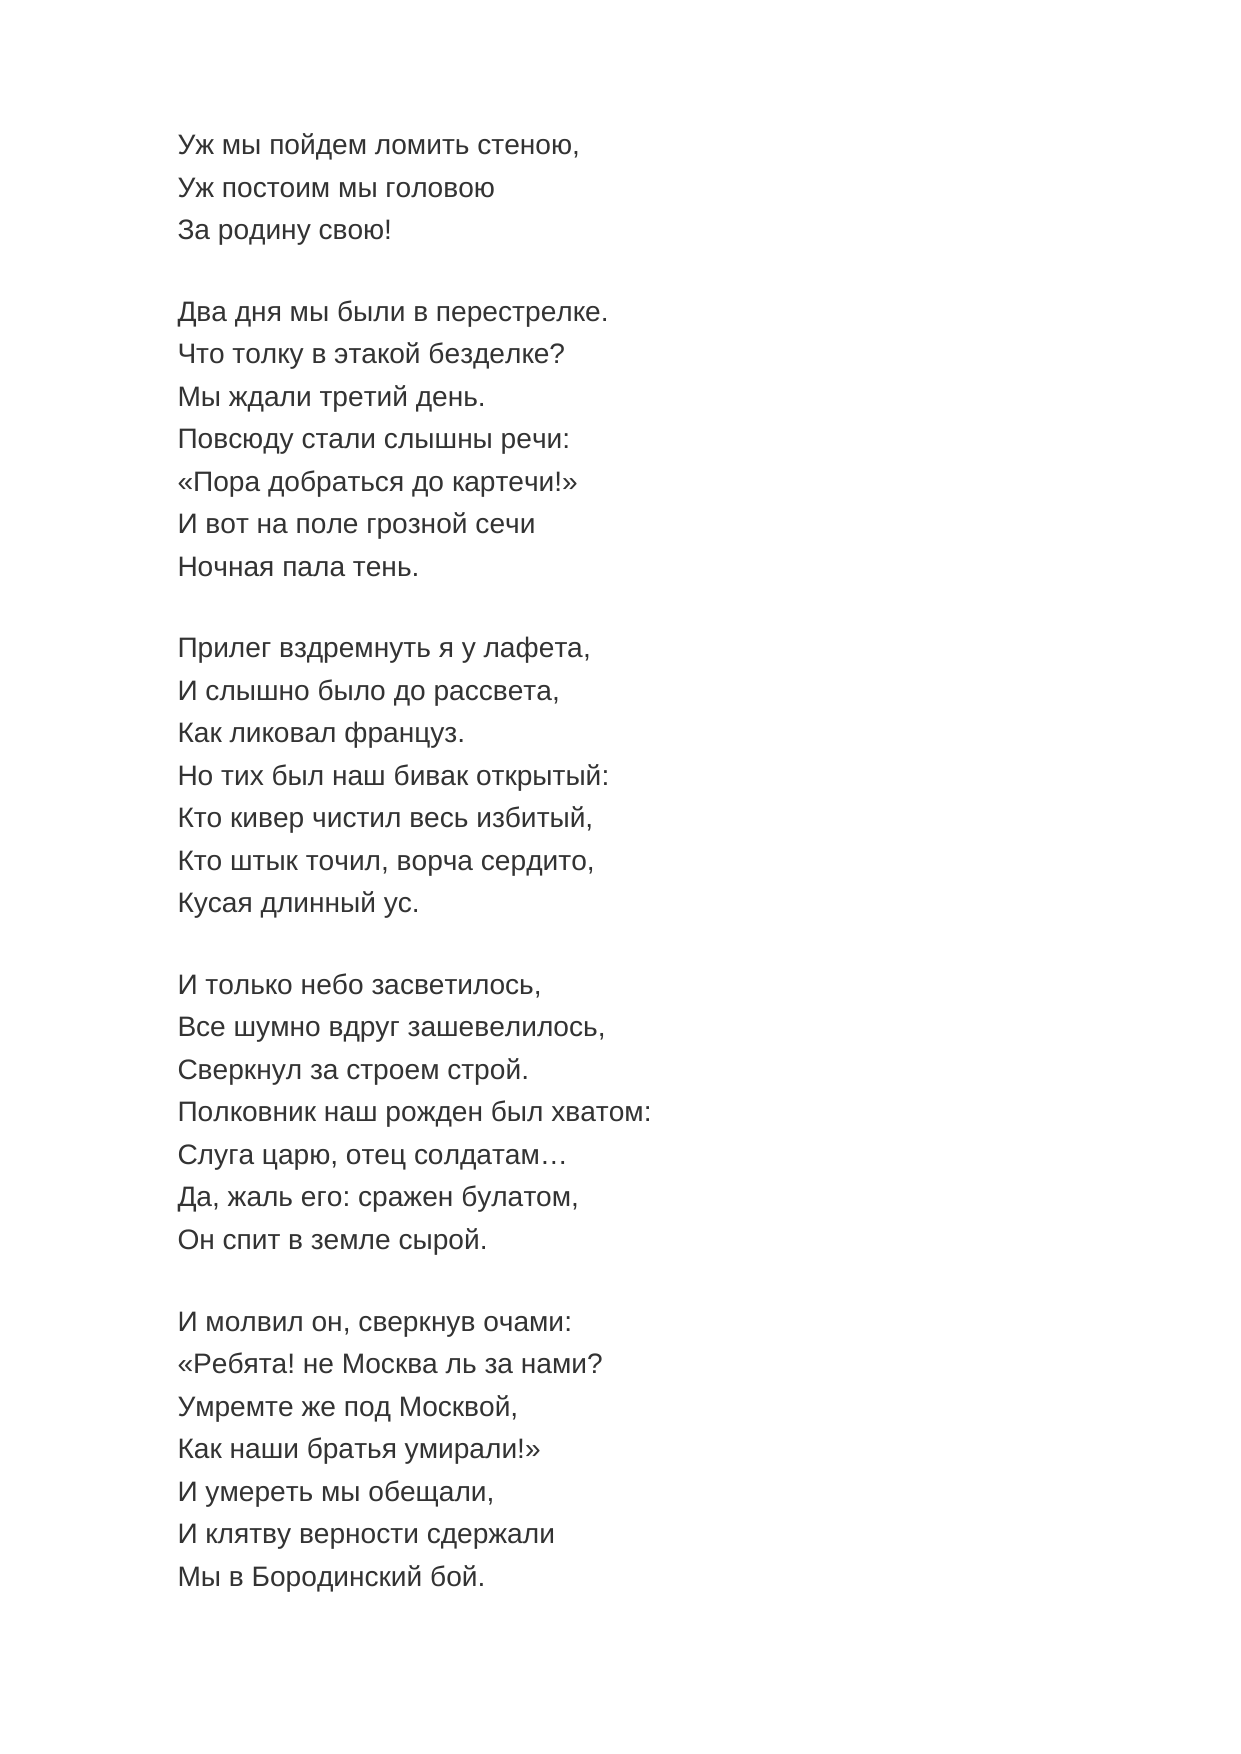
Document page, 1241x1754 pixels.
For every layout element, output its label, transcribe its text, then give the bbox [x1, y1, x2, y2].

text И только небо засветилось, Все шумно вдруг зашевелилось, Сверкнул за строем строй. Полковник наш рожден был хватом: Слуга царю, отец солдатам… Да, жаль его: сражен булатом, Он спит в земле сырой. [177, 958, 1152, 1255]
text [177, 118, 1152, 246]
text Прилег вздремнуть я у лафета, И слышно было до рассвета, Как ликовал француз. Но тих был наш бивак открытый: Кто кивер чистил весь избитый, Кто штык точил, ворча сердито, Кусая длинный ус. [177, 621, 1152, 919]
text И молвил он, сверкнув очами: «Ребята! не Москва ль за нами? Умремте же под Москвой, Как наши братья умирали!» И умереть мы обещали, И клятву верности сдержали Мы в Бородинский бой. [177, 1294, 1152, 1592]
text Два дня мы были в перестрелке. Что толку в этакой безделке? Мы ждали третий день. Повсюду стали слышны речи: «Пора добраться до картечи!» И вот на поле грозной сечи Ночная пала тень. [177, 285, 1152, 582]
